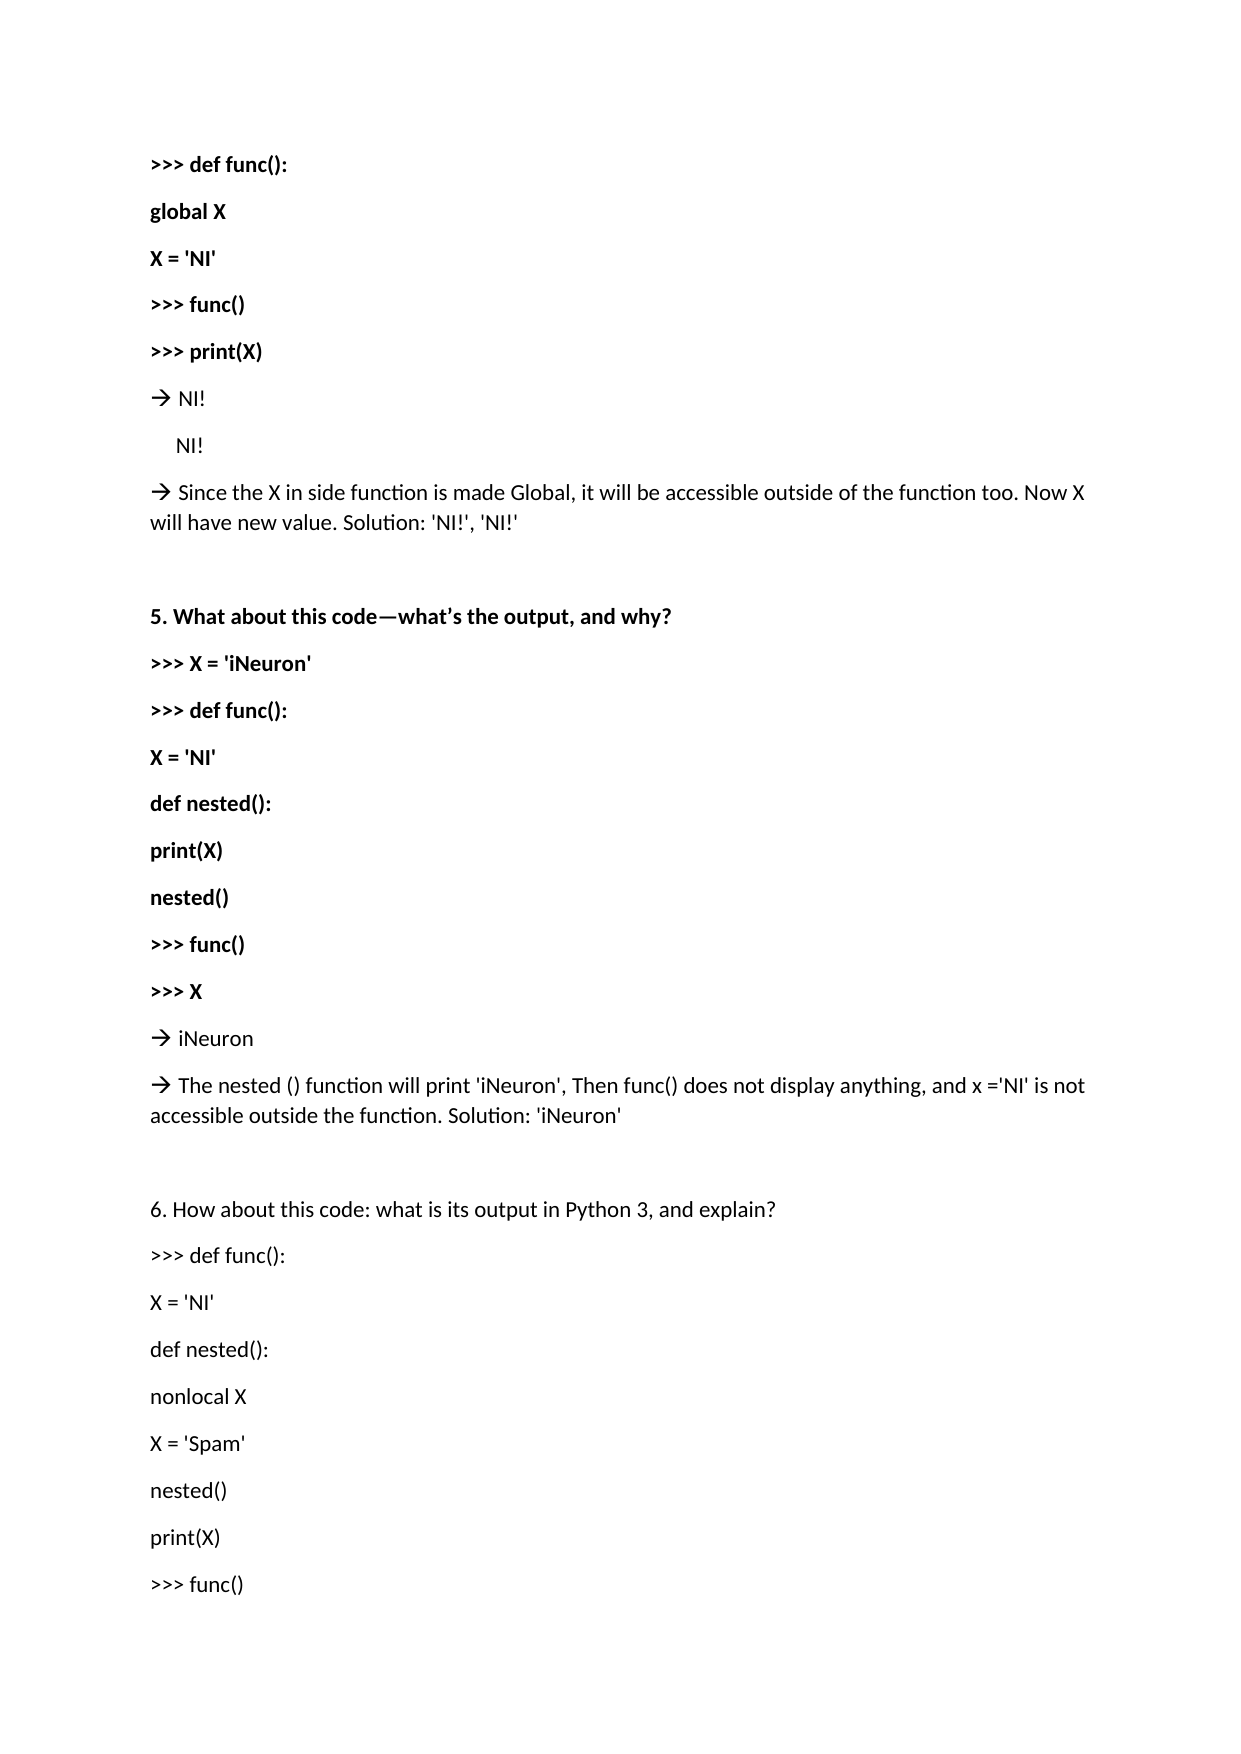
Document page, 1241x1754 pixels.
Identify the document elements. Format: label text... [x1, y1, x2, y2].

text X = 'NI' [150, 743, 1090, 771]
text X = 'NI' [150, 244, 1090, 272]
text print(X) [150, 836, 1090, 864]
text def nested(): [150, 789, 1090, 818]
text nested() [150, 883, 1090, 911]
text NI! [150, 431, 1090, 459]
text >>> func() [150, 291, 1090, 319]
text The nested () function will print 'iNeuron', Then func() does not display anything, and x ='NI' is not accessible outside the function. Solution: 'iNeuron' [150, 1071, 1090, 1129]
text X = 'NI' [150, 1288, 1090, 1317]
text def nested(): [150, 1335, 1090, 1363]
text nonlocal X [150, 1382, 1090, 1410]
text global X [150, 197, 1090, 225]
text nested() [150, 1476, 1090, 1504]
text X = 'Spam' [150, 1429, 1090, 1457]
text >>> func() [150, 930, 1090, 958]
text 6. How about this code: what is its output in Python 3, and explain? [150, 1195, 1090, 1223]
text >>> X = 'iNeuron' [150, 649, 1090, 677]
text >>> print(X) [150, 337, 1090, 366]
text >>> def func(): [150, 696, 1090, 724]
text >>> def func(): [150, 150, 1090, 178]
text Since the X in side function is made Global, it will be accessible outside of the function too. Now X will have new value. Solution: 'NI!', 'NI!' [150, 478, 1090, 536]
text >>> def func(): [150, 1242, 1090, 1270]
text iNeuron [150, 1024, 1090, 1052]
text print(X) [150, 1523, 1090, 1551]
text NI! [150, 384, 1090, 412]
text >>> X [150, 977, 1090, 1005]
text >>> func() [150, 1570, 1090, 1598]
text 5. What about this code—what’s the output, and why? [150, 602, 1090, 630]
